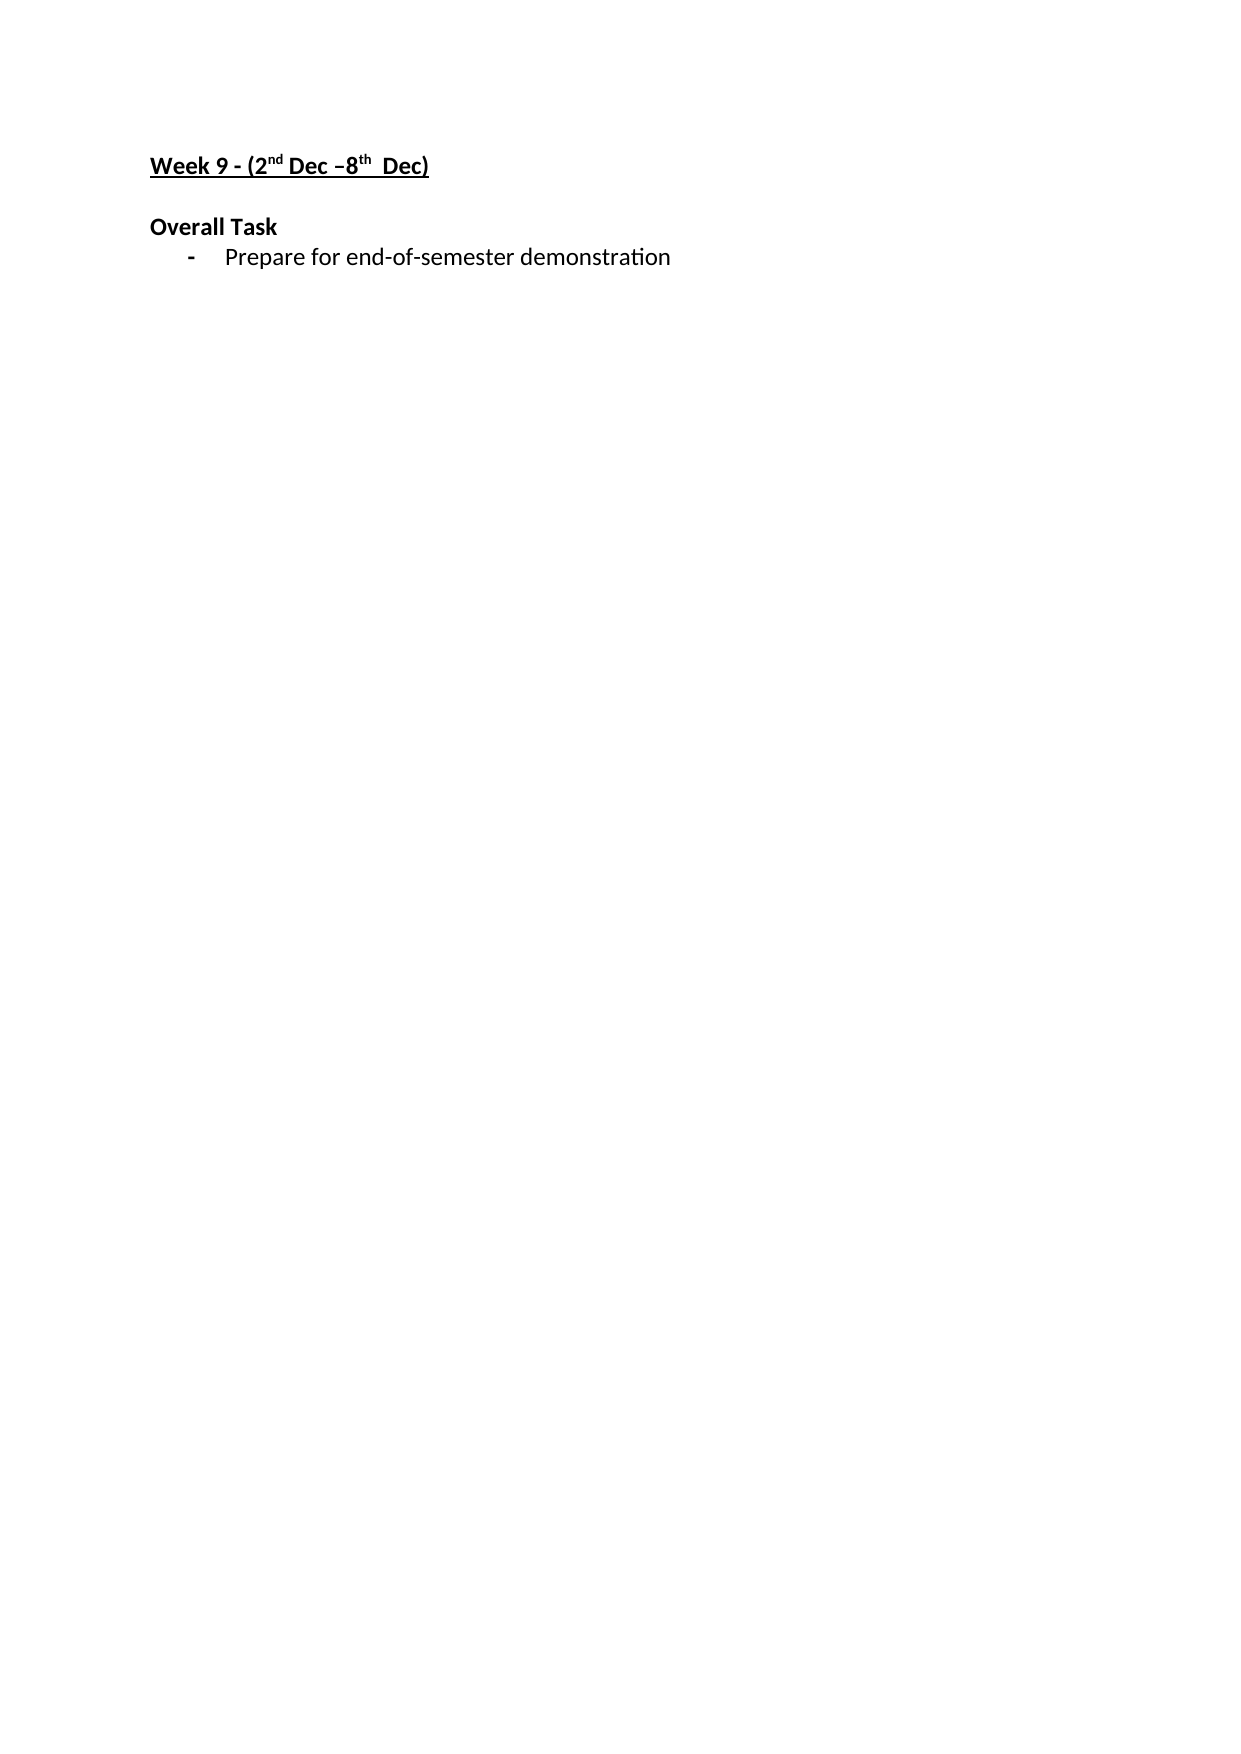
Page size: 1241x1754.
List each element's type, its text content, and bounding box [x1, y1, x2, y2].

list Prepare for end-of-semester demonstration [187, 242, 1090, 272]
text Overall Task [150, 211, 1090, 242]
text Week 9 - (2nd Dec –8th Dec) [150, 150, 1090, 181]
